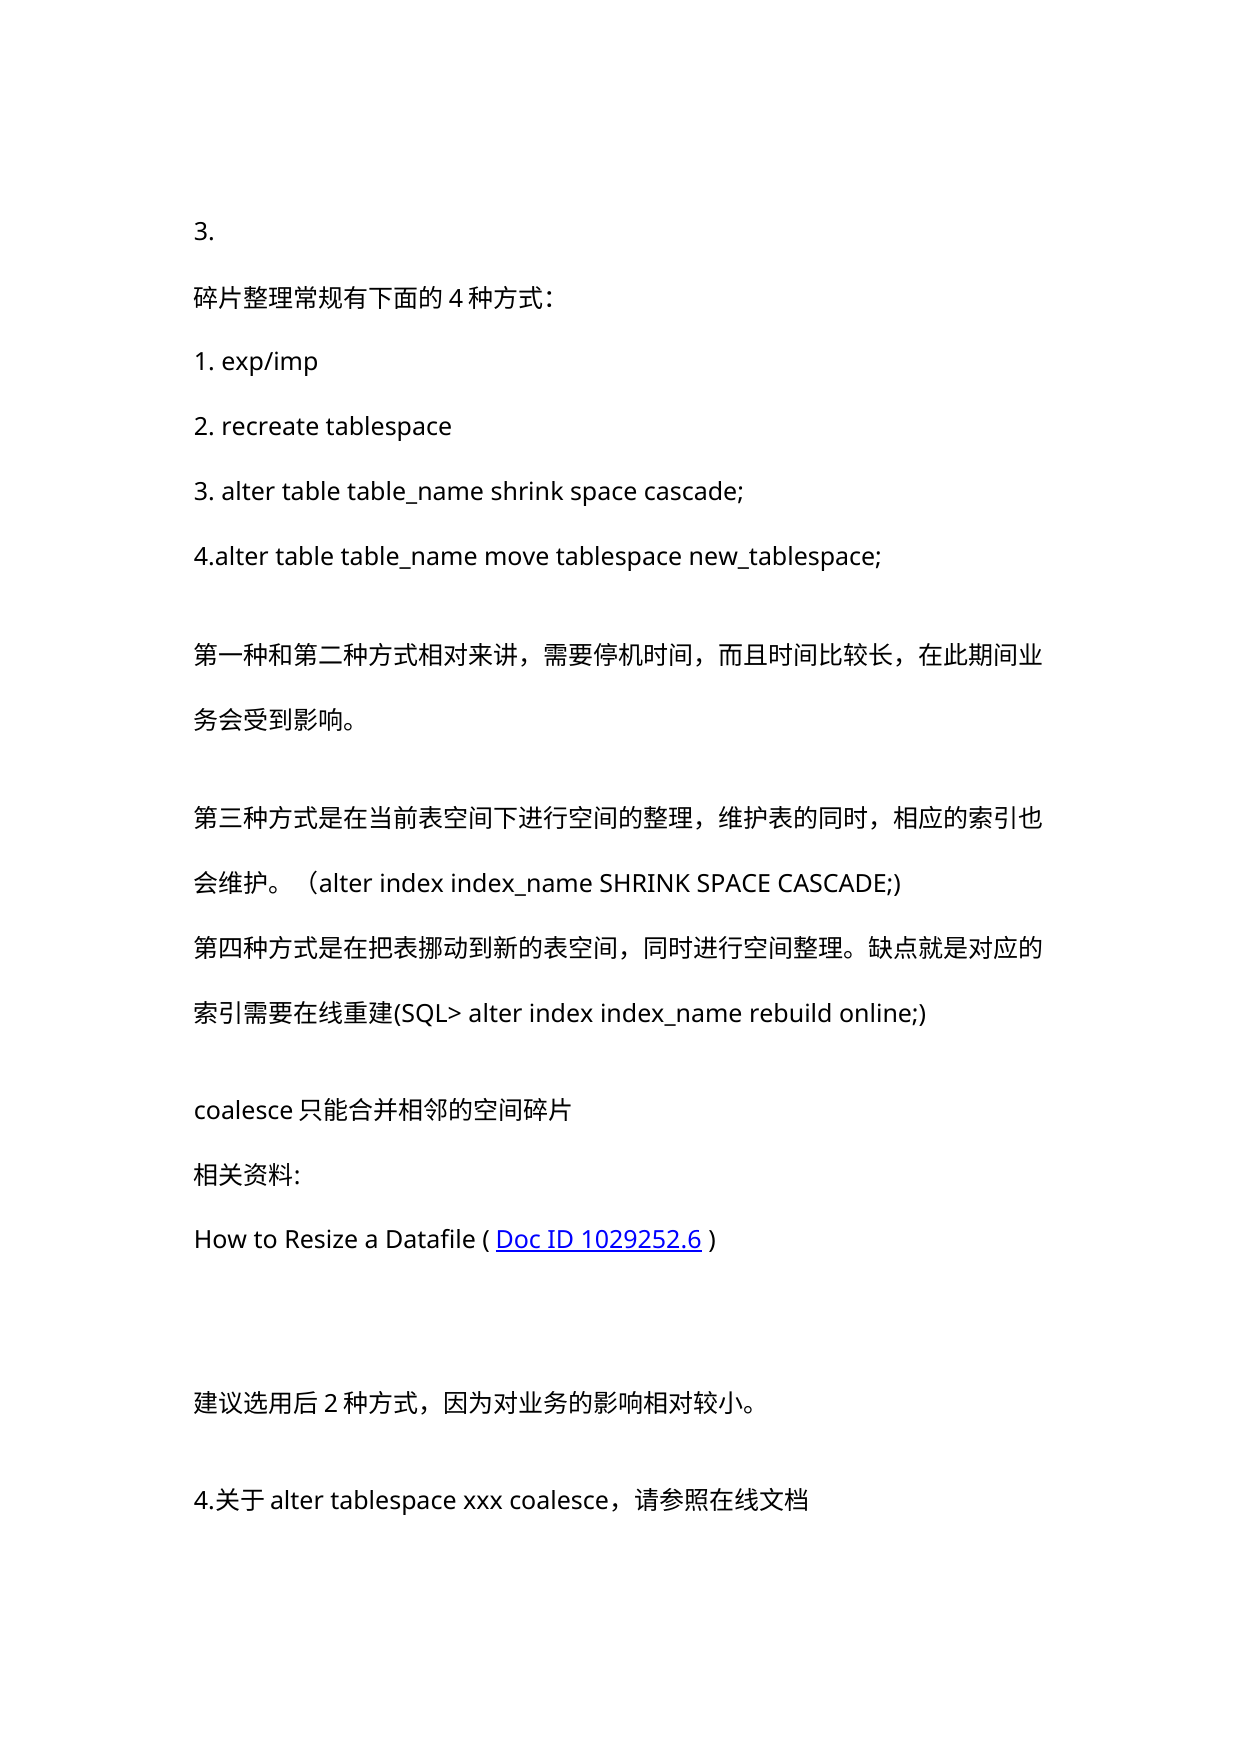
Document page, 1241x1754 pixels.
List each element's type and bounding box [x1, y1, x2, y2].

table_header [188, 162, 1053, 1535]
